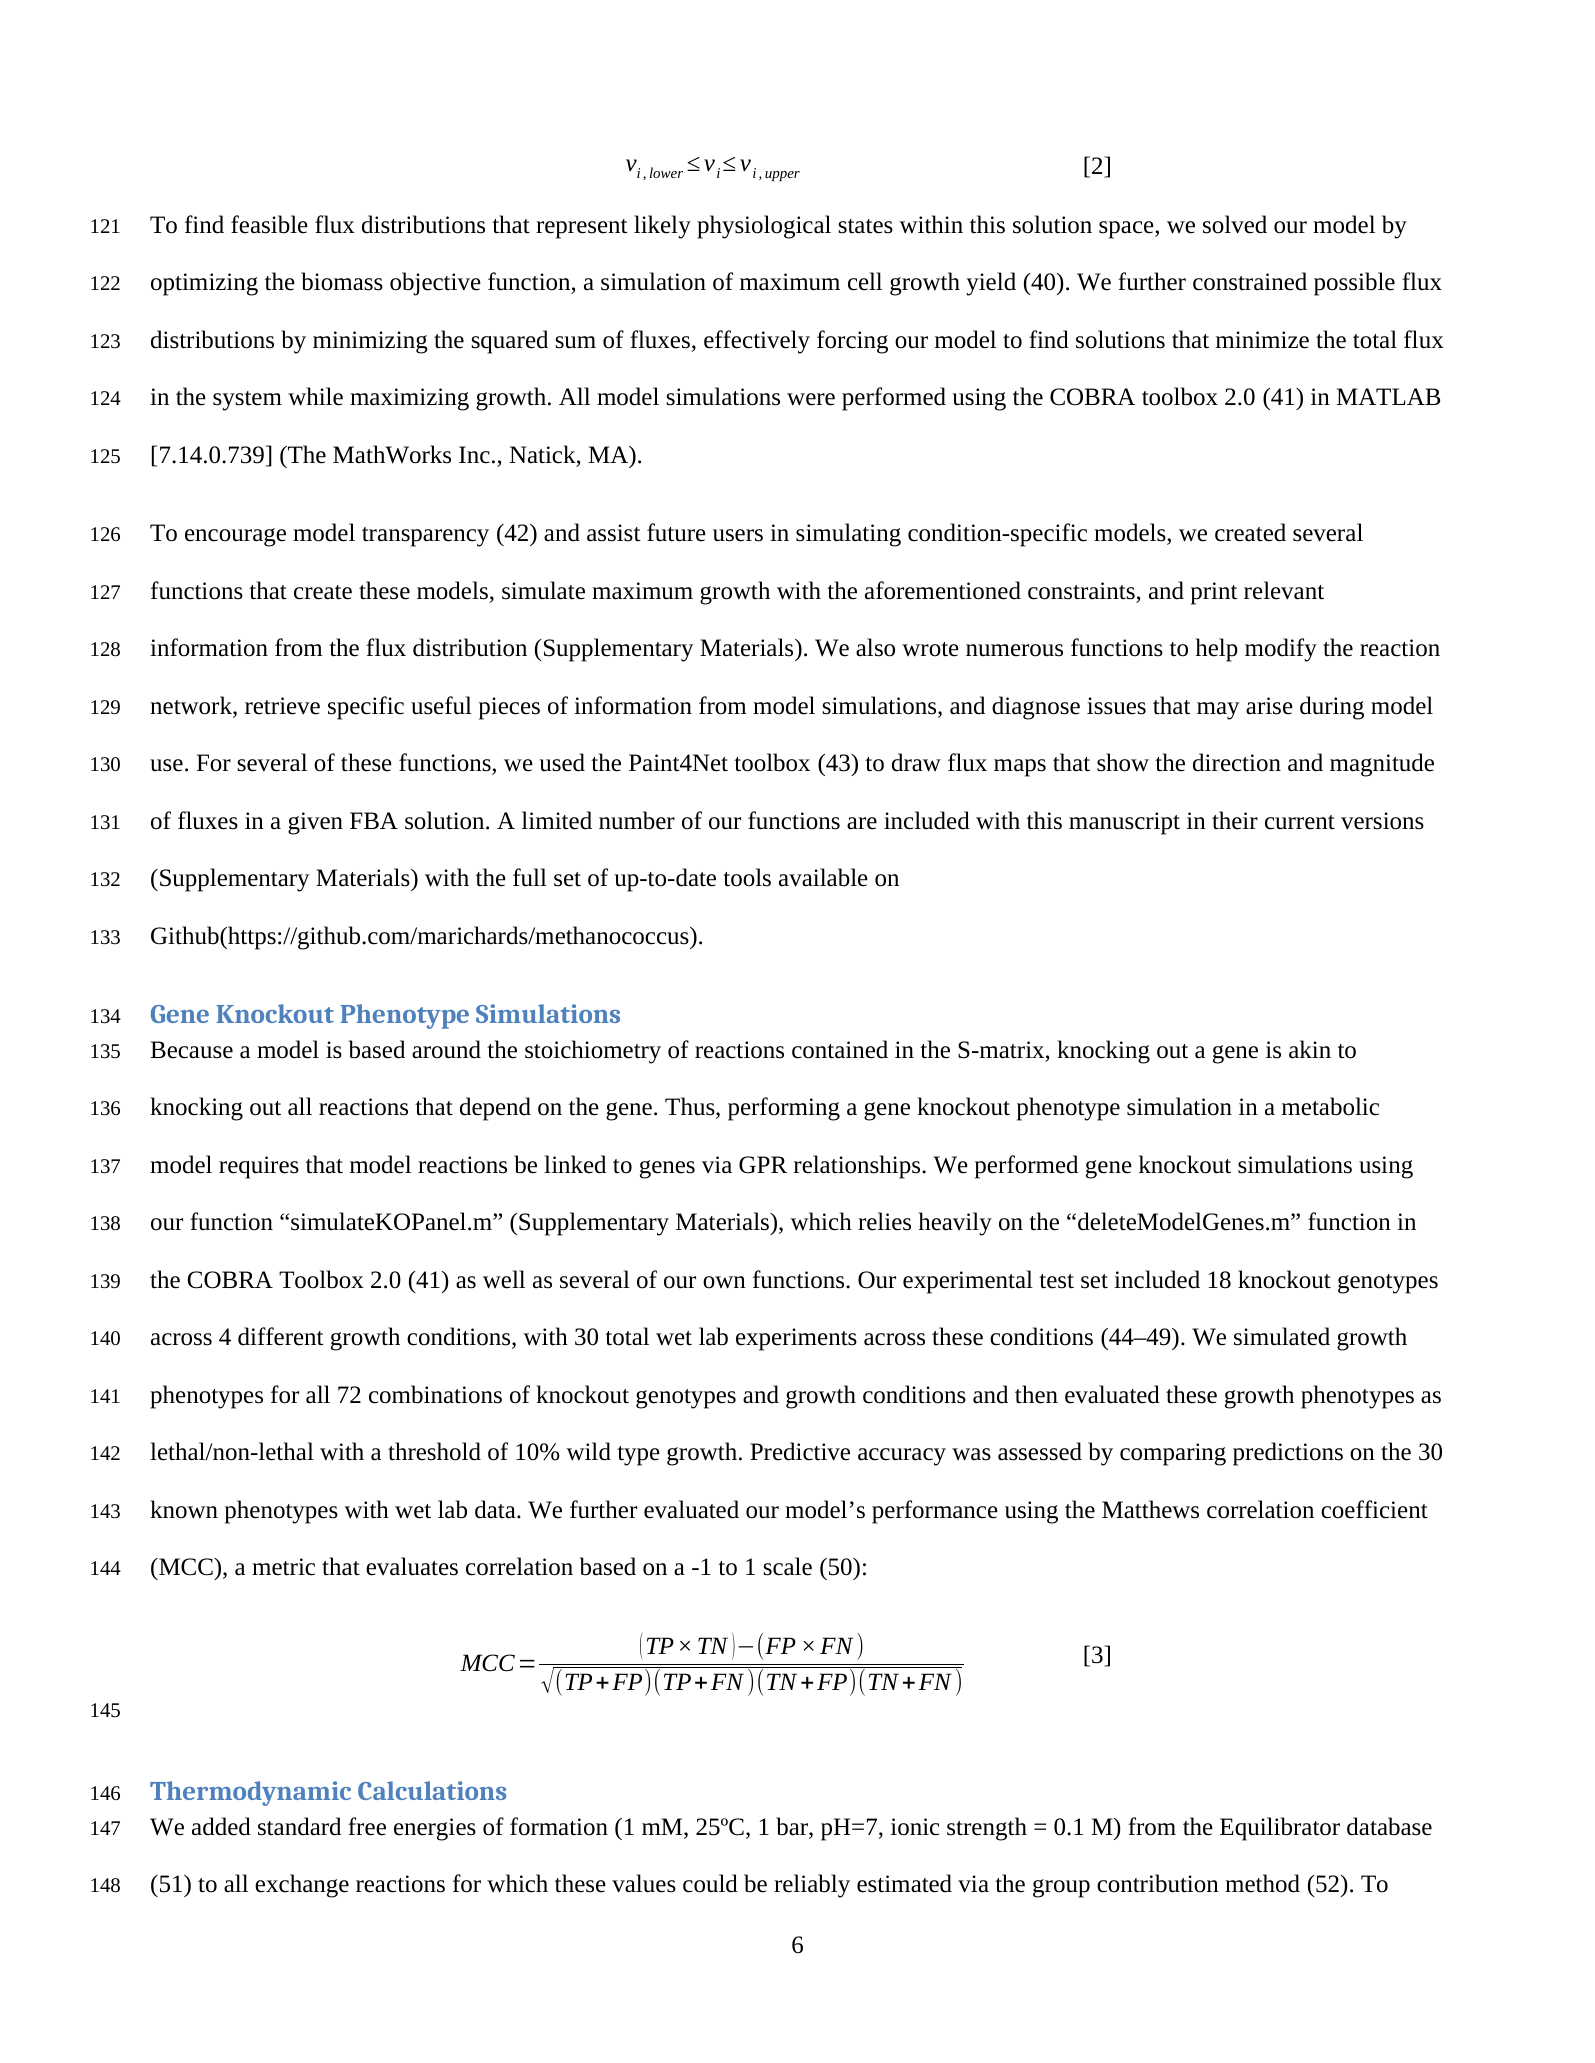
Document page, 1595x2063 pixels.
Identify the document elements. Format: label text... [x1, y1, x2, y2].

subtitle Thermodynamic Calculations [150, 1776, 1444, 1807]
text Because a model is based around the stoichiometry of reactions contained in the S-matrix, knocking out a gene is akin to knocking out all reactions that depend on the gene. Thus, performing a gene knockout phenotype simulation in a metabolic model requires that model reactions be linked to genes via GPR relationships. We performed gene knockout simulations using our function “simulateKOPanel.m” (Supplementary Materials), which relies heavily on the “deleteModelGenes.m” function in the COBRA Toolbox 2.0 (41) as well as several of our own functions. Our experimental test set included 18 knockout genotypes across 4 different growth conditions, with 30 total wet lab experiments across these conditions (44–49). We simulated growth phenotypes for all 72 combinations of knockout genotypes and growth conditions and then evaluated these growth phenotypes as lethal/non-lethal with a threshold of 10% wild type growth. Predictive accuracy was assessed by comparing predictions on the 30 known phenotypes with wet lab data. We further evaluated our model’s performance using the Matthews correlation coefficient (MCC), a metric that evaluates correlation based on a -1 to 1 scale (50): [150, 1035, 1444, 1581]
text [150, 1812, 1444, 1898]
text To encourage model transparency (42) and assist future users in simulating condition-specific models, we created several functions that create these models, simulate maximum growth with the aforementioned constraints, and print relevant information from the flux distribution (Supplementary Materials). We also wrote numerous functions to help modify the reaction network, retrieve specific useful pieces of information from model simulations, and diagnose issues that may arise during model use. For several of these functions, we used the Paint4Net toolbox (43) to draw flux maps that show the direction and magnitude of fluxes in a given FBA solution. A limited number of our functions are included with this manuscript in their current versions (Supplementary Materials) with the full set of up-to-date tools available on Github(https://github.com/marichards/methanococcus). [150, 518, 1444, 949]
table_header [3] [1012, 1631, 1183, 1697]
table_header [412, 1631, 1012, 1697]
table_header [2] [1012, 150, 1183, 210]
subtitle Gene Knockout Phenotype Simulations [150, 999, 1444, 1030]
table_header [412, 150, 1012, 210]
text To find feasible flux distributions that represent likely physiological states within this solution space, we solved our model by optimizing the biomass objective function, a simulation of maximum cell growth yield (40). We further constrained possible flux distributions by minimizing the squared sum of fluxes, effectively forcing our model to find solutions that minimize the total flux in the system while maximizing growth. All model simulations were performed using the COBRA toolbox 2.0 (41) in MATLAB [7.14.0.739] (The MathWorks Inc., Natick, MA). [150, 210, 1444, 469]
